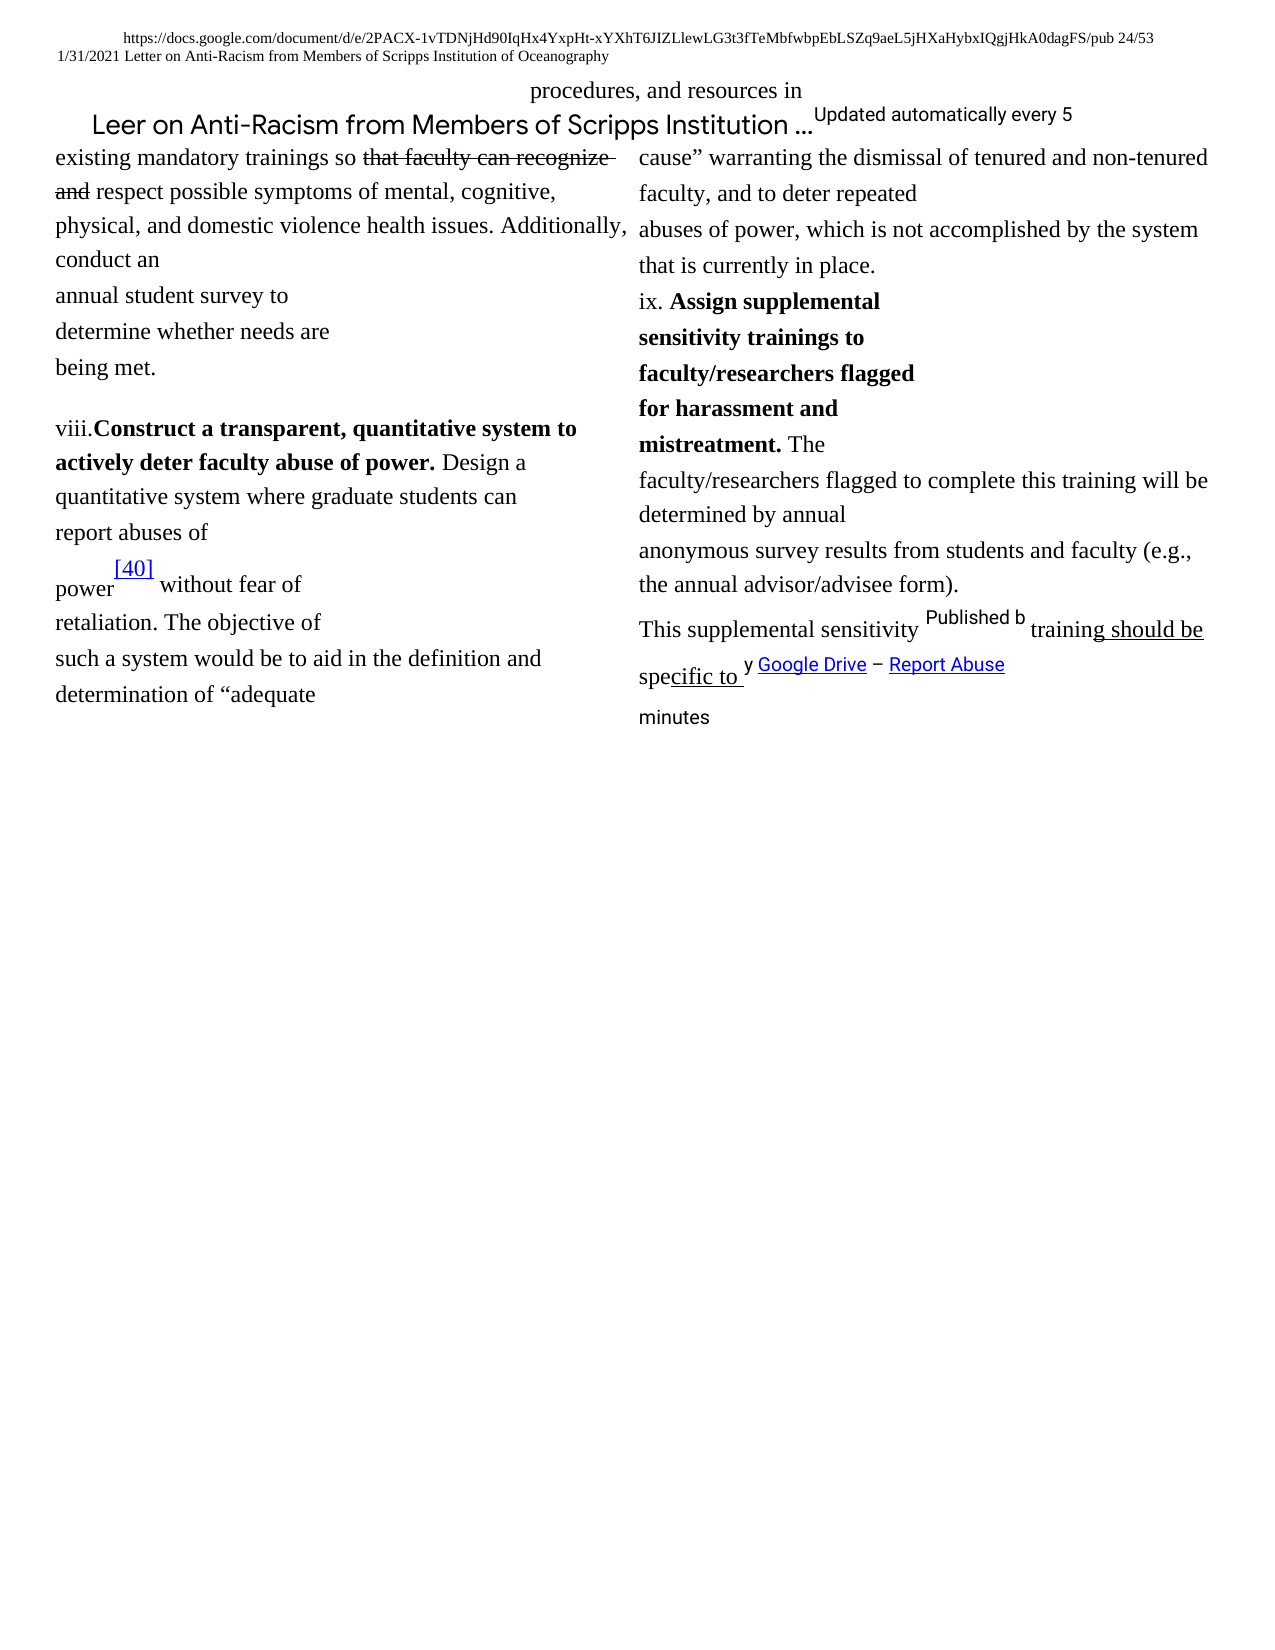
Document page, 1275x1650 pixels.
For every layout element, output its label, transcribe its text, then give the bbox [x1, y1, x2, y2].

text 1/31/2021 Letter on Anti-Racism from Members of Scripps Institution of Oceanography [57, 47, 1222, 65]
text such a system would be to aid in the definition and [55, 643, 639, 671]
text abuses of power, which is not accomplished by the system [639, 215, 1222, 242]
text mistreatment. The [639, 430, 1222, 458]
text being met. [55, 353, 639, 381]
text faculty/researchers flagged to complete this training will be determined by annual [639, 466, 1222, 528]
text existing mandatory trainings so that faculty can recognize and respect possible symptoms of mental, cognitive, physical, and domestic violence health issues. Additionally, conduct an [55, 143, 639, 273]
text determine whether needs are [55, 317, 639, 345]
text procedures, and resources in [55, 76, 802, 104]
text cause” warranting the dismissal of tenured and non-tenured [639, 143, 1222, 171]
text ix. Assign supplemental [639, 287, 1222, 314]
text minutes [639, 706, 1222, 729]
text This supplemental sensitivity Published b training should be specific to y Google Drive – Report Abuse [639, 607, 1222, 692]
text sensitivity trainings to [639, 323, 1222, 350]
text annual student survey to [55, 282, 639, 309]
text faculty, and to deter repeated [639, 179, 1222, 207]
text report abuses of [55, 518, 639, 546]
text viii.Construct a transparent, quantitative system to actively deter faculty abuse of power. Design a quantitative system where graduate students can [55, 414, 639, 510]
text faculty/researchers flagged [639, 358, 1222, 386]
text power[40] without fear of [55, 554, 639, 601]
text anonymous survey results from students and faculty (e.g., the annual advisor/advisee form). [639, 536, 1222, 598]
text for harassment and [639, 394, 1222, 422]
text Leer on Anti-Racism from Members of Scripps Institution …Updated automatically every 5 [92, 104, 1222, 143]
text determination of “adequate [55, 680, 639, 707]
text https://docs.google.com/document/d/e/2PACX-1vTDNjHd90IqHx4YxpHt-xYXhT6JIZLlewLG3t3fTeMbfwbpEbLSZq9aeL5jHXaHybxIQgjHkA0dagFS/pub 24/53 [55, 29, 1222, 47]
text that is currently in place. [639, 251, 1222, 279]
text retaliation. The objective of [55, 608, 639, 635]
